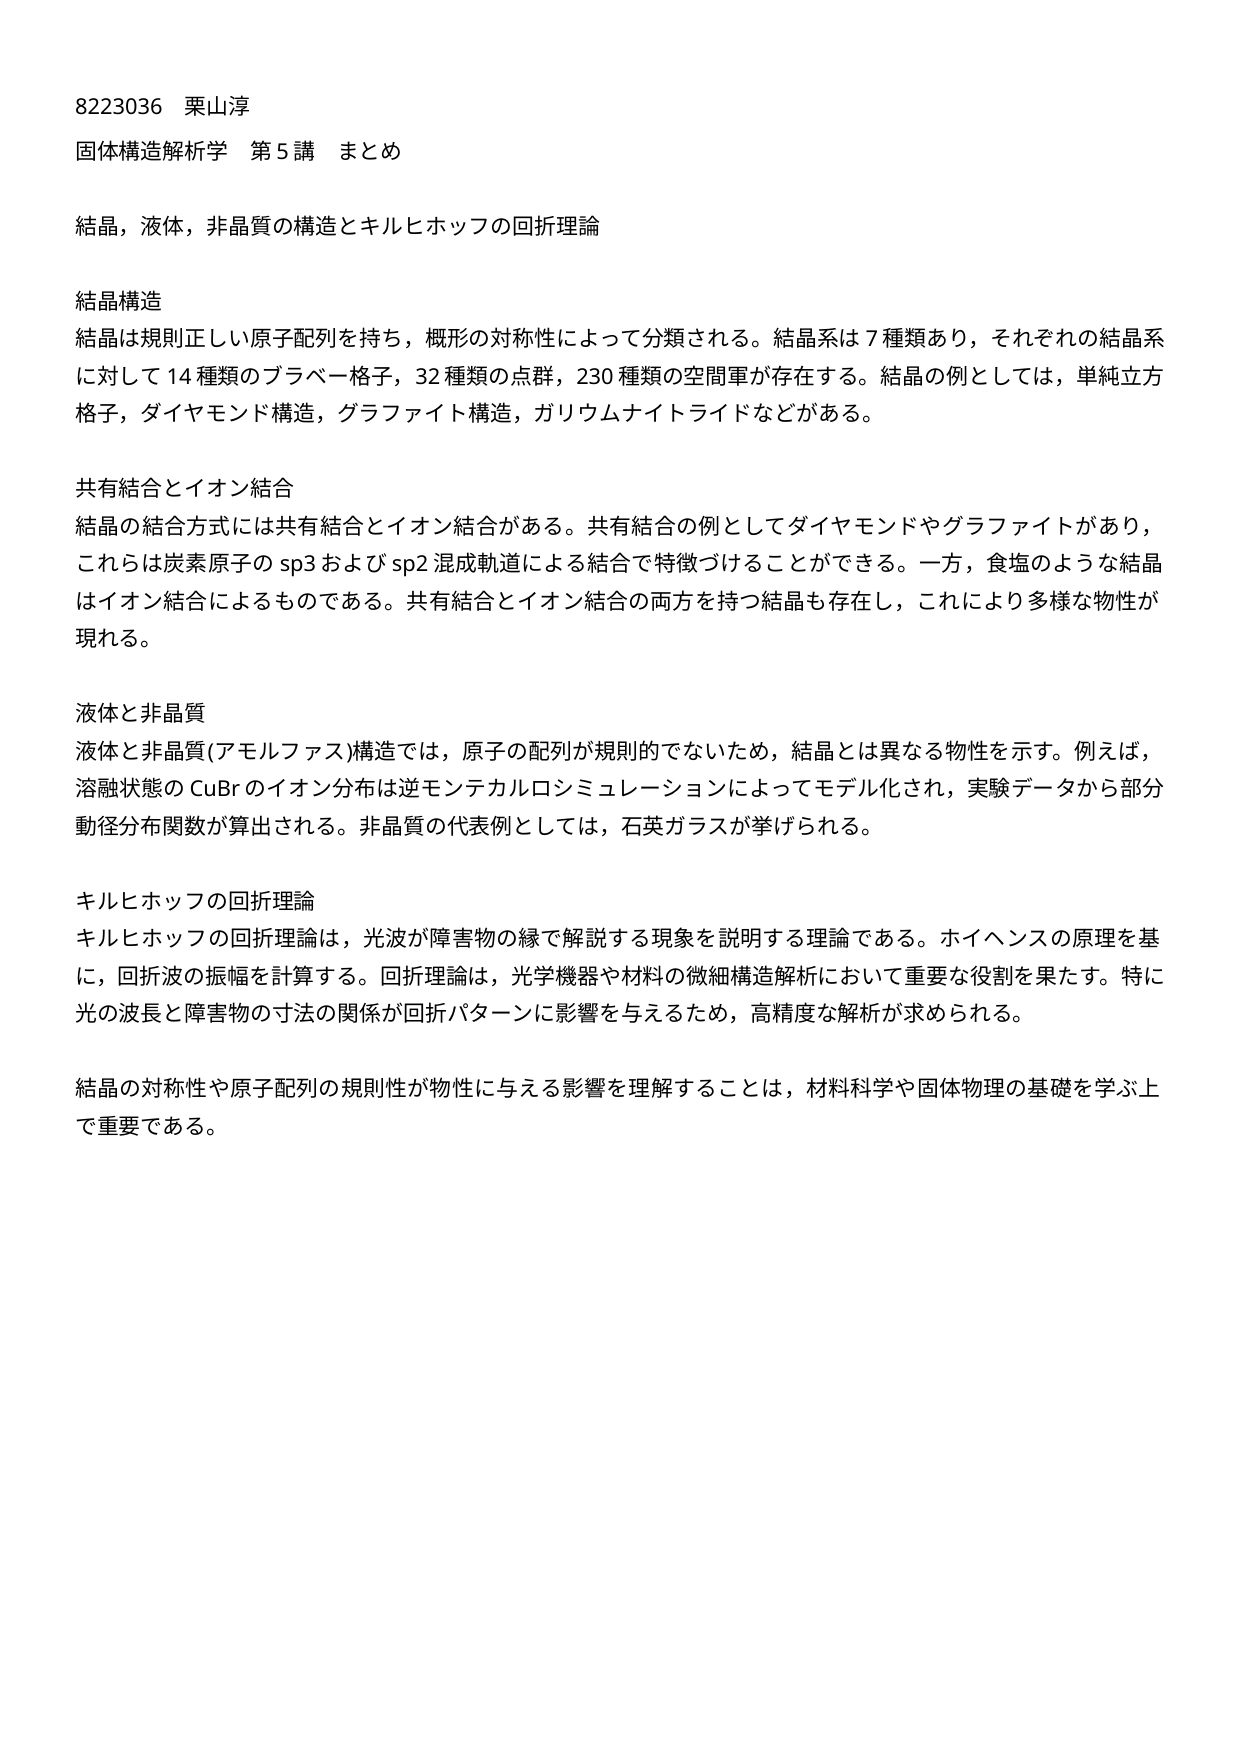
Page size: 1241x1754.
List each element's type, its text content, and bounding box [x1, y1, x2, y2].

text 結晶構造 [75, 281, 1165, 318]
text 結晶，液体，非晶質の構造とキルヒホッフの回折理論 [75, 206, 1165, 243]
text 結晶の対称性や原子配列の規則性が物性に与える影響を理解することは，材料科学や固体物理の基礎を学ぶ上で重要である。 [75, 1068, 1165, 1143]
text 結晶の結合方式には共有結合とイオン結合がある。共有結合の例としてダイヤモンドやグラファイトがあり，これらは炭素原子のsp3およびsp2混成軌道による結合で特徴づけることができる。一方，食塩のような結晶はイオン結合によるものである。共有結合とイオン結合の両方を持つ結晶も存在し，これにより多様な物性が現れる。 [75, 506, 1165, 656]
text 固体構造解析学 第5講 まとめ [75, 131, 1165, 168]
text 共有結合とイオン結合 [75, 468, 1165, 506]
text 液体と非晶質 [75, 693, 1165, 731]
text キルヒホッフの回折理論 [75, 881, 1165, 918]
text 結晶は規則正しい原子配列を持ち，概形の対称性によって分類される。結晶系は7種類あり，それぞれの結晶系に対して14種類のブラベー格子，32種類の点群，230種類の空間軍が存在する。結晶の例としては，単純立方格子，ダイヤモンド構造，グラファイト構造，ガリウムナイトライドなどがある。 [75, 318, 1165, 431]
text キルヒホッフの回折理論は，光波が障害物の縁で解説する現象を説明する理論である。ホイヘンスの原理を基に，回折波の振幅を計算する。回折理論は，光学機器や材料の微細構造解析において重要な役割を果たす。特に，光の波長と障害物の寸法の関係が回折パターンに影響を与えるため，高精度な解析が求められる。 [75, 918, 1165, 1031]
text 液体と非晶質(アモルファス)構造では，原子の配列が規則的でないため，結晶とは異なる物性を示す。例えば，溶融状態のCuBrのイオン分布は逆モンテカルロシミュレーションによってモデル化され，実験データから部分動径分布関数が算出される。非晶質の代表例としては，石英ガラスが挙げられる。 [75, 731, 1165, 843]
